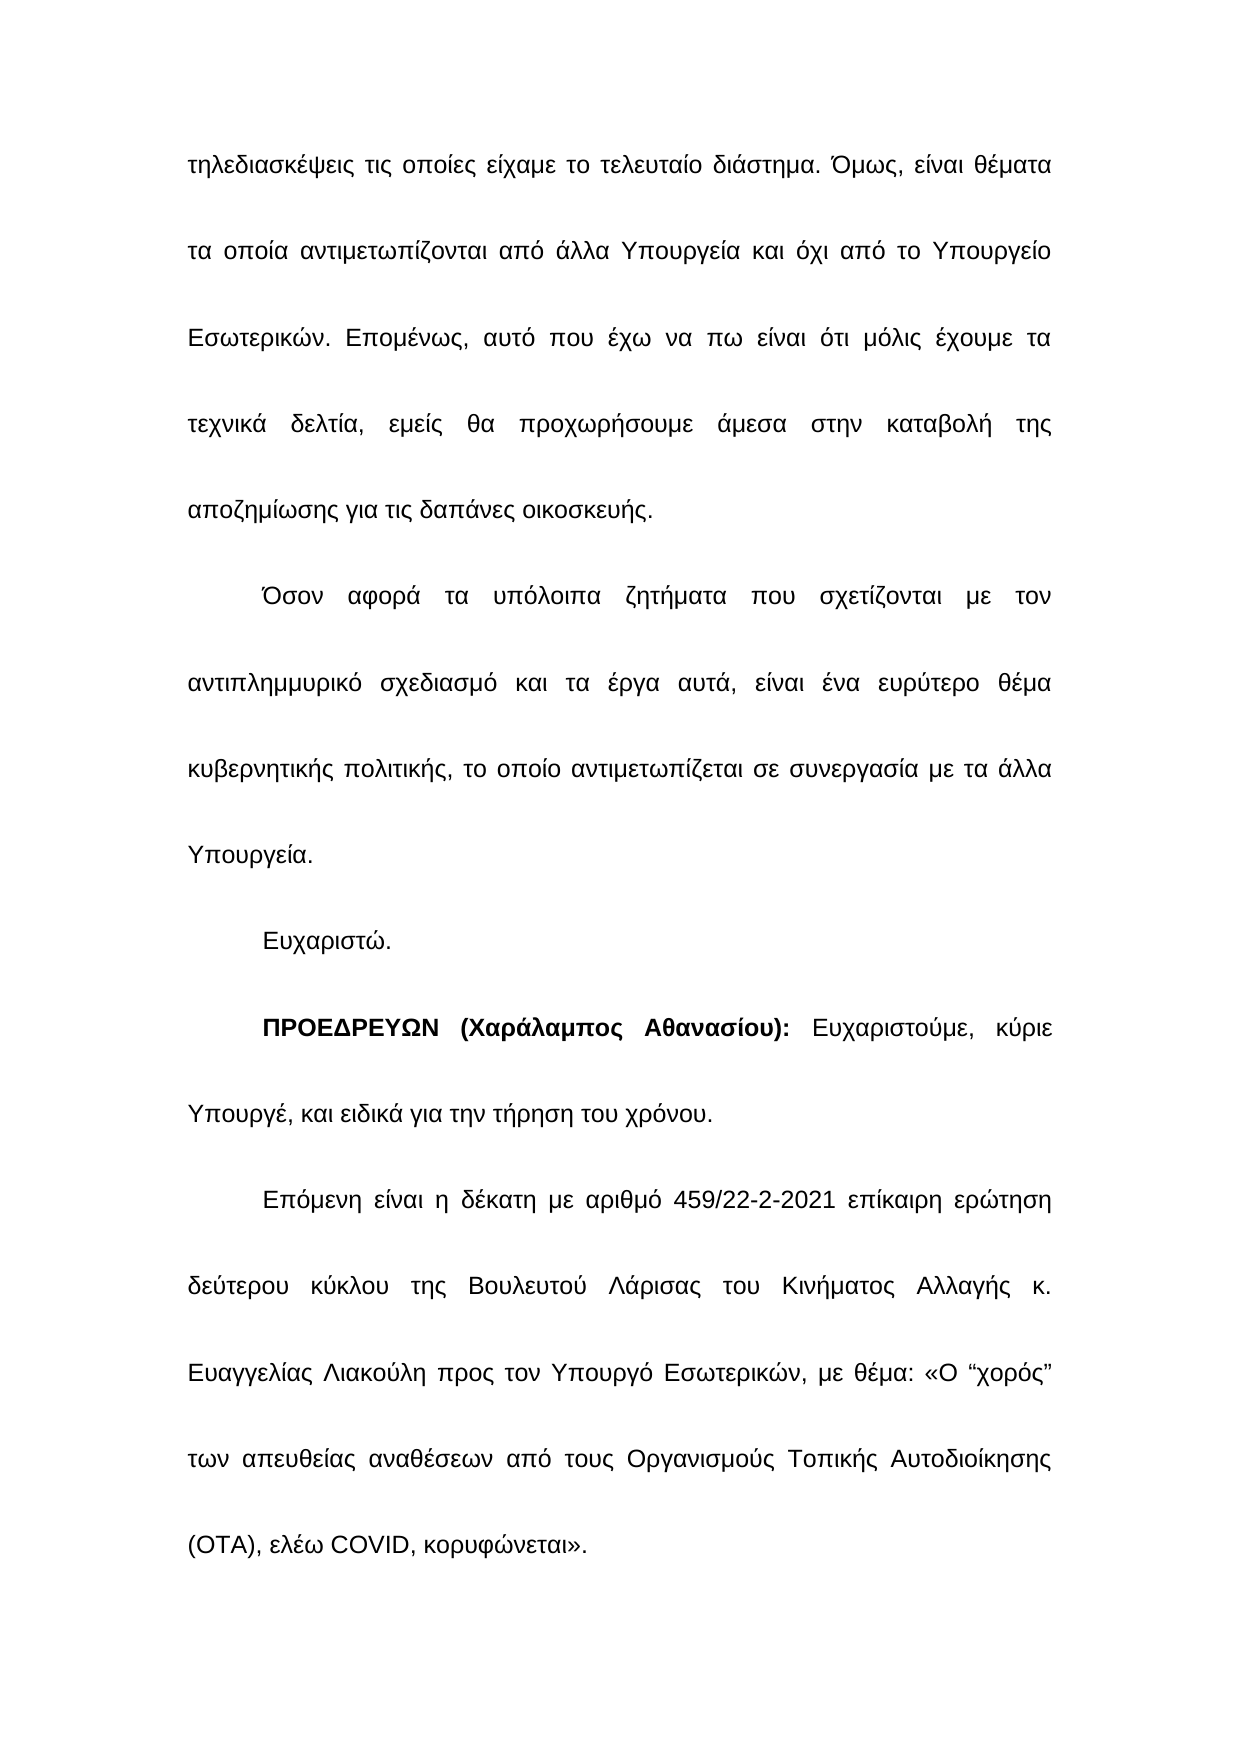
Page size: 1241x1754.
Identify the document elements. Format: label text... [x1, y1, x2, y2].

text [187, 150, 1053, 524]
text Όσον αφορά τα υπόλοιπα ζητήματα που σχετίζονται με τον αντιπλημμυρικό σχεδιασμό και τα έργα αυτά, είναι ένα ευρύτερο θέμα κυβερνητικής πολιτικής, το οποίο αντιμετωπίζεται σε συνεργασία με τα άλλα Υπουργεία. [187, 581, 1053, 869]
text Ευχαριστώ. [187, 926, 1053, 955]
text ΠΡΟΕΔΡΕΥΩΝ (Χαράλαμπος Αθανασίου): Ευχαριστούμε, κύριε Υπουργέ, και ειδικά για την τήρηση του χρόνου. [187, 1012, 1053, 1127]
text Επόμενη είναι η δέκατη με αριθμό 459/22-2-2021 επίκαιρη ερώτηση δεύτερου κύκλου της Βουλευτού Λάρισας του Κινήματος Αλλαγής κ. Ευαγγελίας Λιακούλη προς τον Υπουργό Εσωτερικών, με θέμα: «Ο “χορός” των απευθείας αναθέσεων από τους Οργανισμούς Τοπικής Αυτοδιοίκησης (ΟΤΑ), ελέω COVID, κορυφώνεται». [187, 1456, 1053, 1559]
text Επόμενη είναι η δέκατη με αριθμό 459/22-2-2021 επίκαιρη ερώτηση δεύτερου κύκλου της Βουλευτού Λάρισας του Κινήματος Αλλαγής κ. Ευαγγελίας Λιακούλη προς τον Υπουργό Εσωτερικών, με θέμα: «Ο “χορός” των απευθείας αναθέσεων από τους Οργανισμούς Τοπικής Αυτοδιοίκησης (ΟΤΑ), ελέω COVID, κορυφώνεται». [187, 1185, 1053, 1454]
